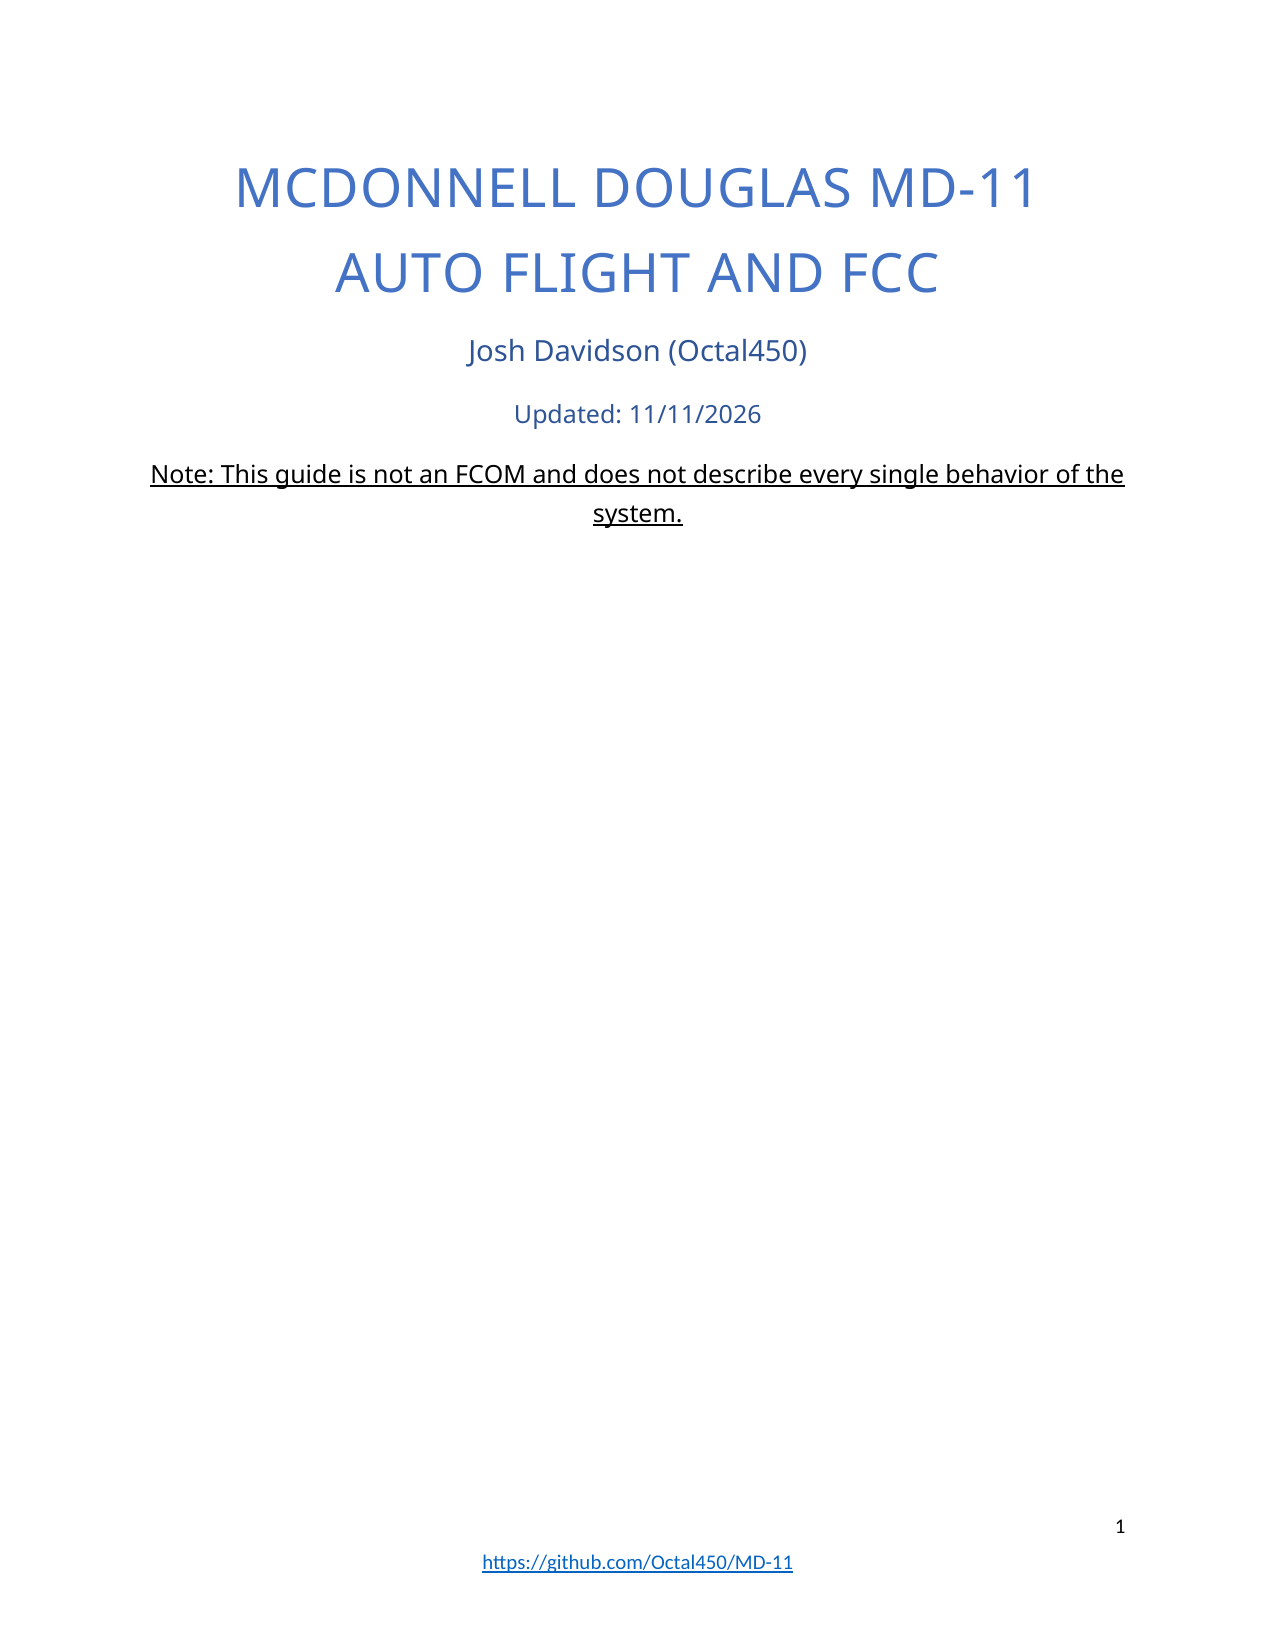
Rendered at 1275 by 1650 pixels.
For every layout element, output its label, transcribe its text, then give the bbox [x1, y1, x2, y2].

text Note: This guide is not an FCOM and does not describe every single behavior of the system. [150, 456, 1125, 485]
text Note: This guide is not an FCOM and does not describe every single behavior of the system. [150, 487, 1125, 530]
title Auto flight and FCC [150, 235, 1125, 308]
title McDonnell Douglas MD-11 [150, 150, 1125, 224]
text Josh Davidson (Octal450) [150, 330, 1125, 370]
text Updated: 12/4/2024 [150, 396, 1125, 431]
